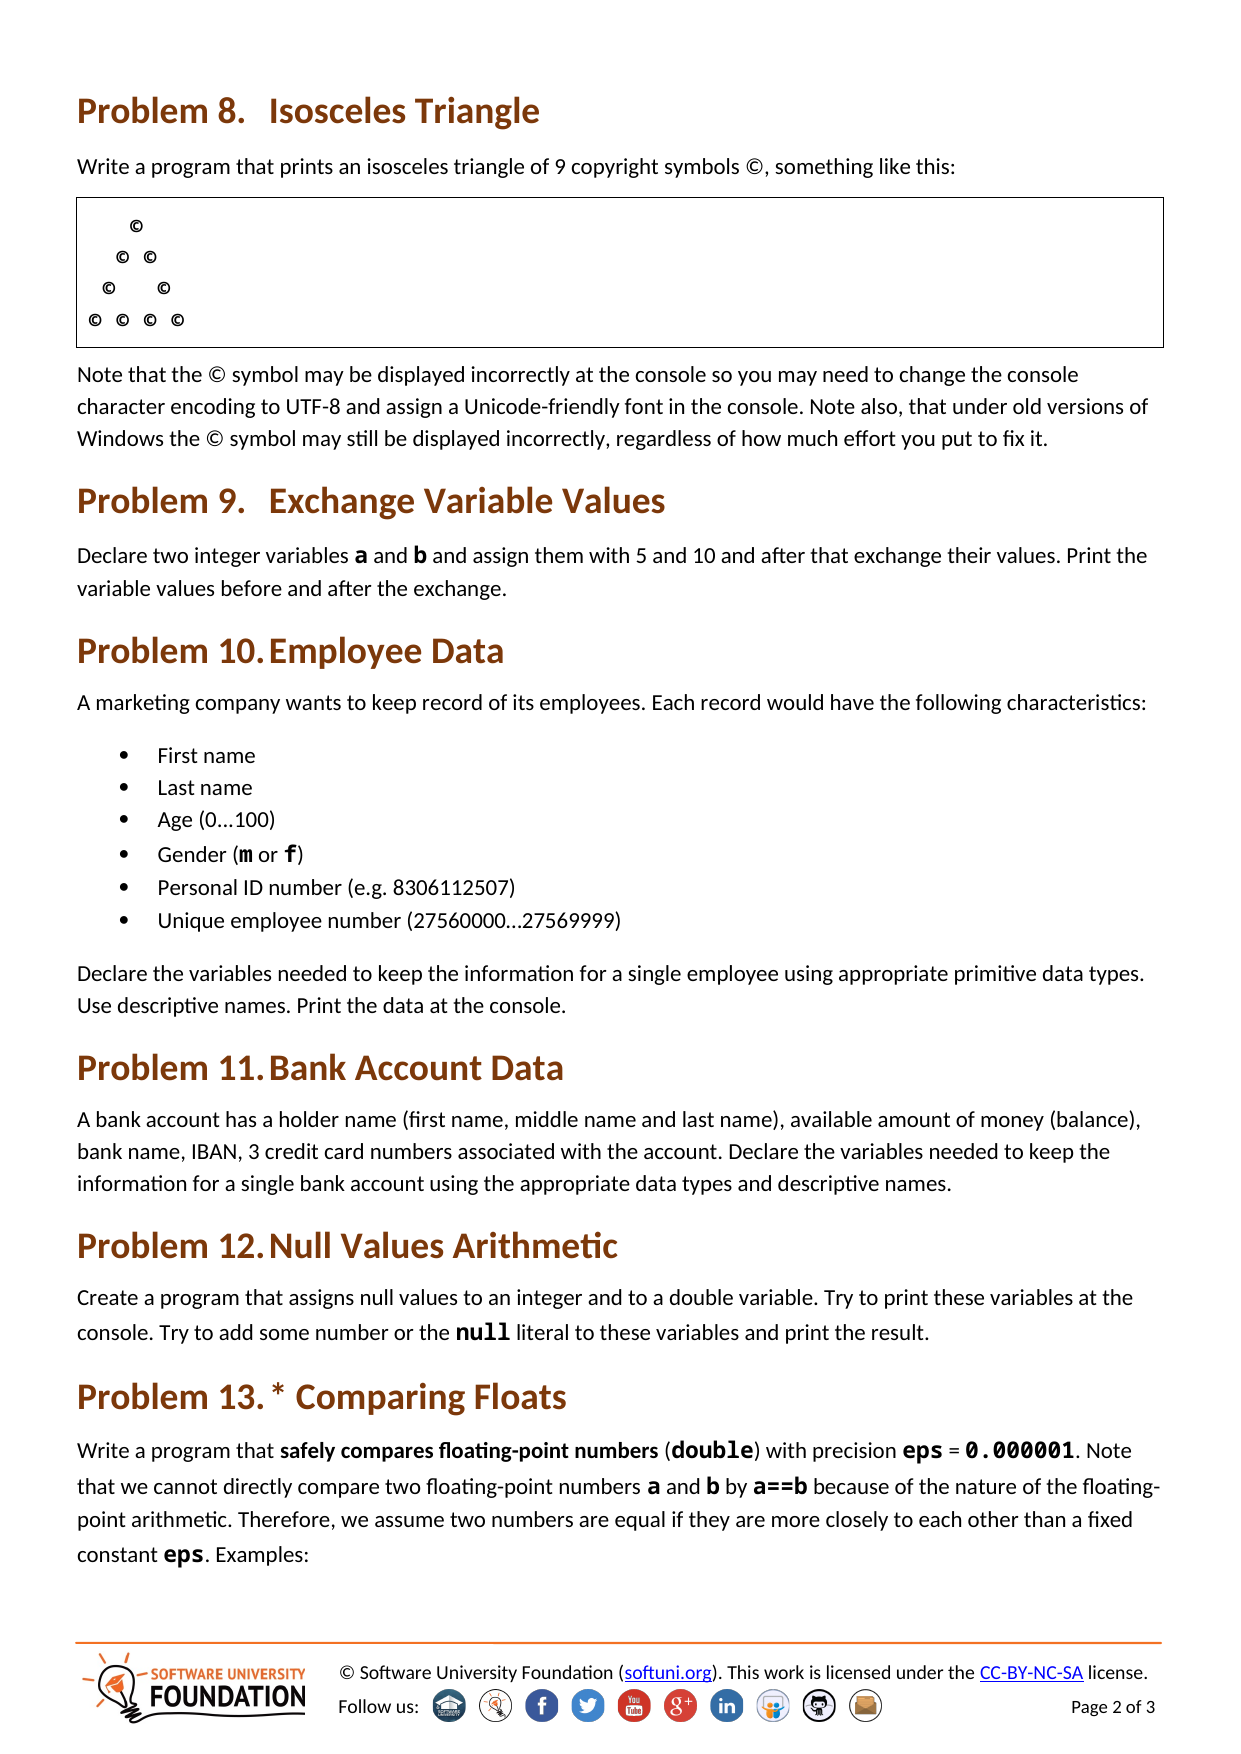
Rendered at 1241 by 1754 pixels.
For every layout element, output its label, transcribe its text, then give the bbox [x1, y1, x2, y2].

text Write a program that prints an isosceles triangle of 9 copyright symbols ©, something like this: [77, 152, 1163, 180]
picture [756, 1689, 790, 1722]
picture [849, 1689, 882, 1722]
text Declare two integer variables a and b and assign them with 5 and 10 and after that exchange their values. Print the variable values before and after the exchange. [77, 538, 1163, 602]
list Age (0...100) [120, 805, 1163, 833]
text Declare the variables needed to keep the information for a single employee using appropriate primitive data types. Use descriptive names. Print the data at the console. [77, 959, 1163, 1019]
picture [710, 1689, 744, 1722]
list Unique employee number (27560000…27569999) [120, 906, 1163, 934]
subtitle Exchange Variable Values [77, 477, 1163, 523]
subtitle * Comparing Floats [77, 1373, 1163, 1419]
picture [81, 1651, 305, 1724]
list First name [120, 741, 1163, 769]
list Gender (m or f) [120, 838, 1163, 869]
subtitle Isosceles Triangle [77, 87, 1163, 133]
list Last name [120, 773, 1163, 801]
picture [525, 1689, 559, 1722]
text A bank account has a holder name (first name, middle name and last name), available amount of money (balance), bank name, IBAN, 3 credit card numbers associated with the account. Declare the variables needed to keep the information for a single bank account using the appropriate data types and descriptive names. [77, 1105, 1163, 1197]
picture [664, 1689, 697, 1722]
picture [571, 1689, 605, 1722]
subtitle Bank Account Data [77, 1044, 1163, 1090]
text Create a program that assigns null values to an integer and to a double variable. Try to print these variables at the console. Try to add some number or the null literal to these variables and print the result. [77, 1283, 1163, 1347]
subtitle Employee Data [77, 627, 1163, 673]
text Note that the © symbol may be displayed incorrectly at the console so you may need to change the console character encoding to UTF-8 and assign a Unicode-friendly font in the console. Note also, that under old versions of Windows the © symbol may still be displayed incorrectly, regardless of how much effort you put to fix it. [77, 360, 1163, 452]
picture [479, 1689, 512, 1722]
picture [802, 1689, 836, 1722]
text A marketing company wants to keep record of its employees. Each record would have the following characteristics: [77, 688, 1163, 716]
subtitle Null Values Arithmetic [77, 1222, 1163, 1268]
picture [432, 1689, 466, 1722]
table_header © © © © © © © © © [77, 198, 1163, 347]
list Personal ID number (e.g. 8306112507) [120, 873, 1163, 902]
picture [617, 1689, 651, 1722]
text Write a program that safely compares floating-point numbers (double) with precision eps = 0.000001. Note that we cannot directly compare two floating-point numbers a and b by a==b because of the nature of the floating-point arithmetic. Therefore, we assume two numbers are equal if they are more closely to each other than a fixed constant eps. Examples: [77, 1434, 1163, 1569]
